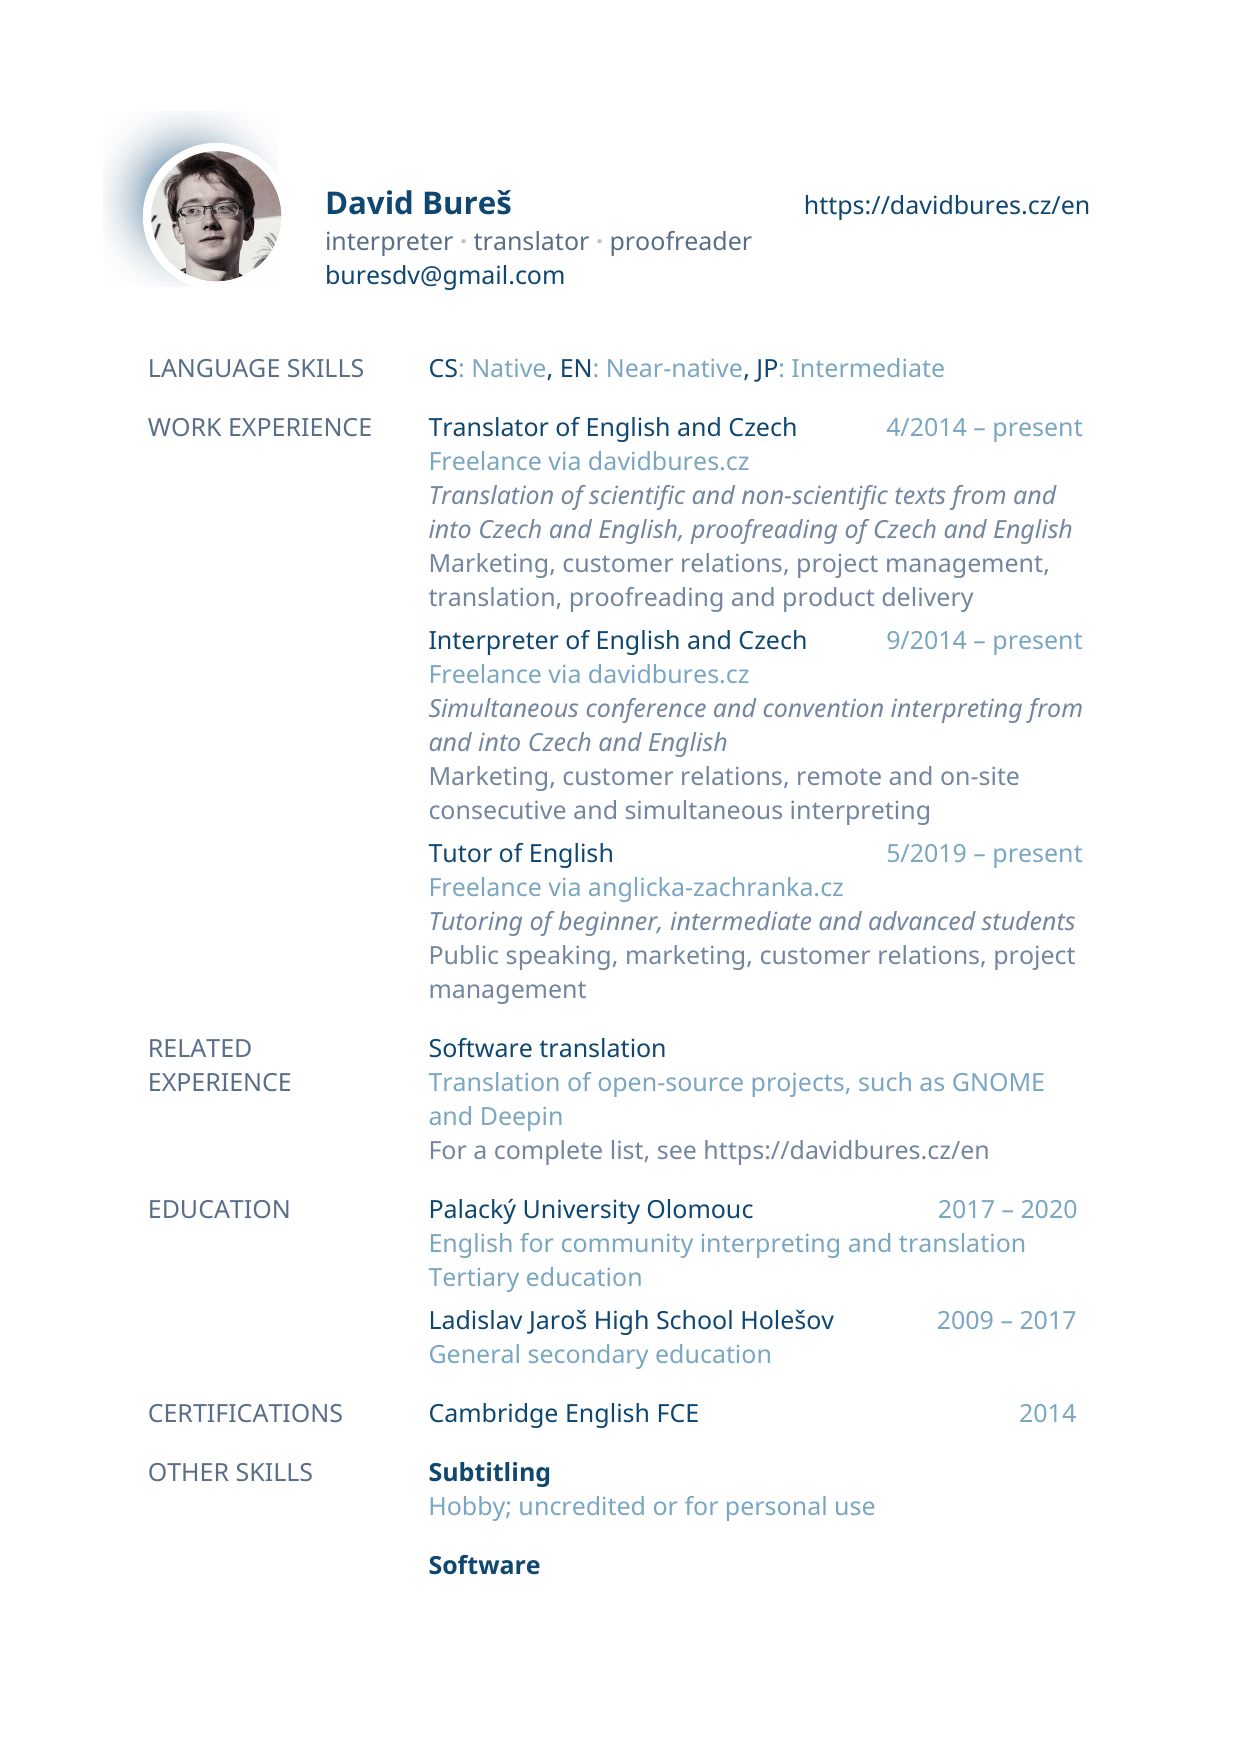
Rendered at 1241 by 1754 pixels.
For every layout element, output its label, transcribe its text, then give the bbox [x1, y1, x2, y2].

text Software [148, 1548, 1093, 1582]
text Simultaneous conference and convention interpreting from and into Czech and English [428, 691, 1093, 759]
text Language Skills CS: Native, EN: Near-native, JP: Intermediate [148, 351, 1093, 385]
text RELATED Software translation [148, 1031, 1093, 1064]
text Hobby; uncredited or for personal use [428, 1488, 1093, 1523]
text Marketing, customer relations, remote and on-site consecutive and simultaneous interpreting [428, 759, 1093, 827]
text Freelance via anglicka-zachranka.cz [148, 869, 1093, 903]
text EXPERIENCE Translation of open-source projects, such as GNOME and Deepin [148, 1064, 1093, 1133]
text General secondary education [148, 1336, 1093, 1370]
text Marketing, customer relations, project management, translation, proofreading and product delivery [428, 546, 1093, 614]
text Ladislav Jaroš High School Holešov 2009 – 2017 [148, 1302, 1093, 1336]
text Freelance via davidbures.cz [148, 657, 1093, 691]
text Education Palacký University Olomouc 2017 – 2020 [148, 1192, 1093, 1226]
text Tutoring of beginner, intermediate and advanced students [428, 903, 1093, 937]
text David Bureš https://davidbures.cz/en [282, 181, 1093, 223]
text Freelance via davidbures.cz [148, 444, 1093, 478]
picture [152, 152, 281, 281]
text Tertiary education [148, 1260, 1093, 1294]
text Certifications Cambridge English FCE 2014 [148, 1395, 1093, 1429]
text Translation of scientific and non-scientific texts from and into Czech and English, proofreading of Czech and English [428, 478, 1093, 546]
text Interpreter of English and Czech 9/2014 – present [148, 622, 1093, 657]
text English for community interpreting and translation [148, 1226, 1093, 1260]
text OTHER SKILLS Subtitling [148, 1454, 1093, 1488]
text For a complete list, see https://davidbures.cz/en [428, 1133, 1093, 1167]
text Work Experience Translator of English and Czech 4/2014 – present [148, 410, 1093, 444]
text Public speaking, marketing, customer relations, project management [428, 937, 1093, 1006]
text Tutor of English 5/2019 – present [148, 835, 1093, 869]
text interpreter · translator · proofreader buresdv@gmail.com [148, 223, 1093, 292]
